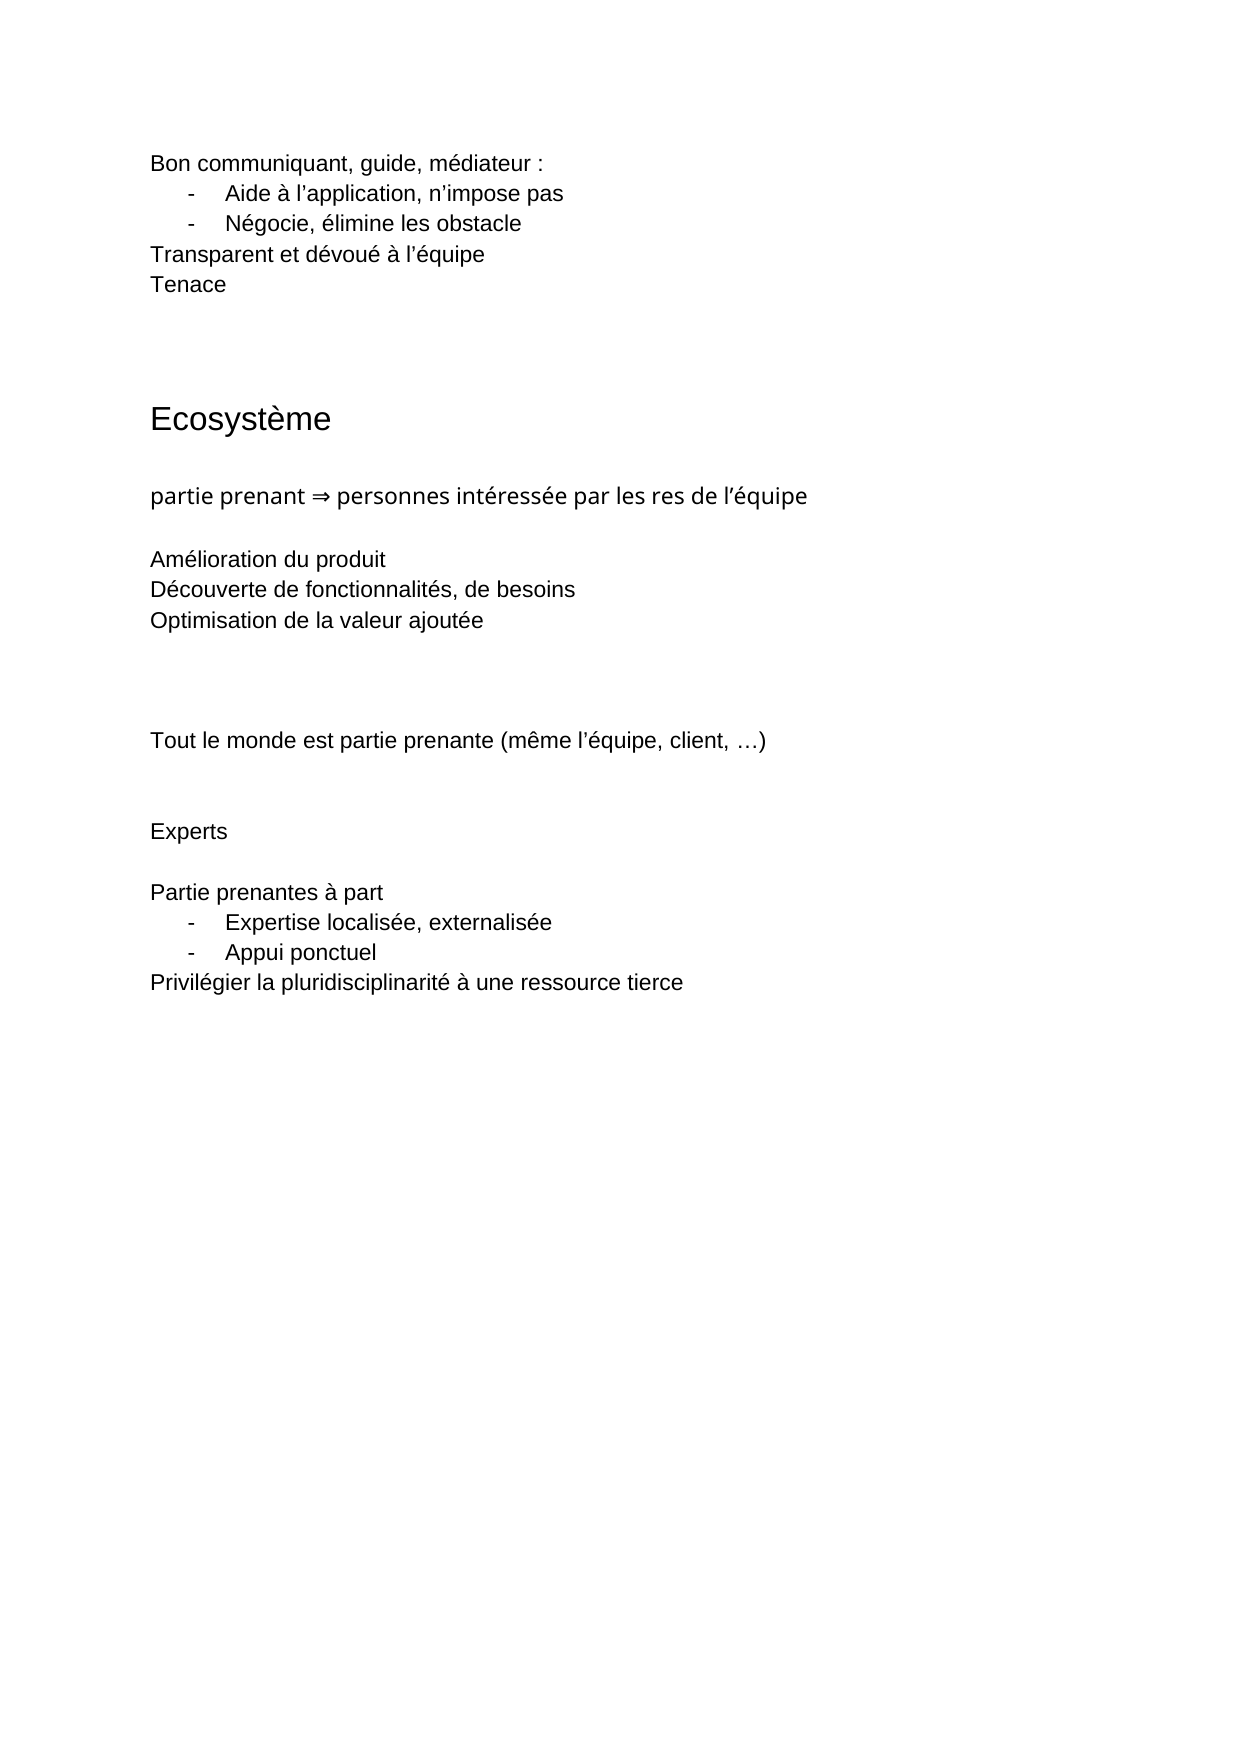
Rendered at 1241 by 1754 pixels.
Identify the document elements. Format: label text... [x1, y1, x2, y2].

text Tenace [150, 271, 1090, 297]
text Partie prenantes à part [150, 878, 1090, 905]
list Aide à l’application, n’impose pas [187, 180, 1090, 207]
text Transparent et dévoué à l’équipe [150, 241, 1090, 267]
text partie prenant ⇒ personnes intéressée par les res de l’équipe [150, 480, 1090, 511]
text Experts [150, 818, 1090, 844]
text Amélioration du produit [150, 546, 1090, 573]
text Tout le monde est partie prenante (même l’équipe, client, …) [150, 727, 1090, 754]
list Négocie, élimine les obstacle [187, 210, 1090, 237]
list Appui ponctuel [187, 939, 1090, 965]
text Découverte de fonctionnalités, de besoins [150, 576, 1090, 603]
text Bon communiquant, guide, médiateur : [150, 150, 1090, 176]
text Optimisation de la valeur ajoutée [150, 607, 1090, 633]
list Expertise localisée, externalisée [187, 909, 1090, 935]
subtitle Ecosystème [150, 399, 1090, 437]
text Privilégier la pluridisciplinarité à une ressource tierce [150, 969, 1090, 996]
